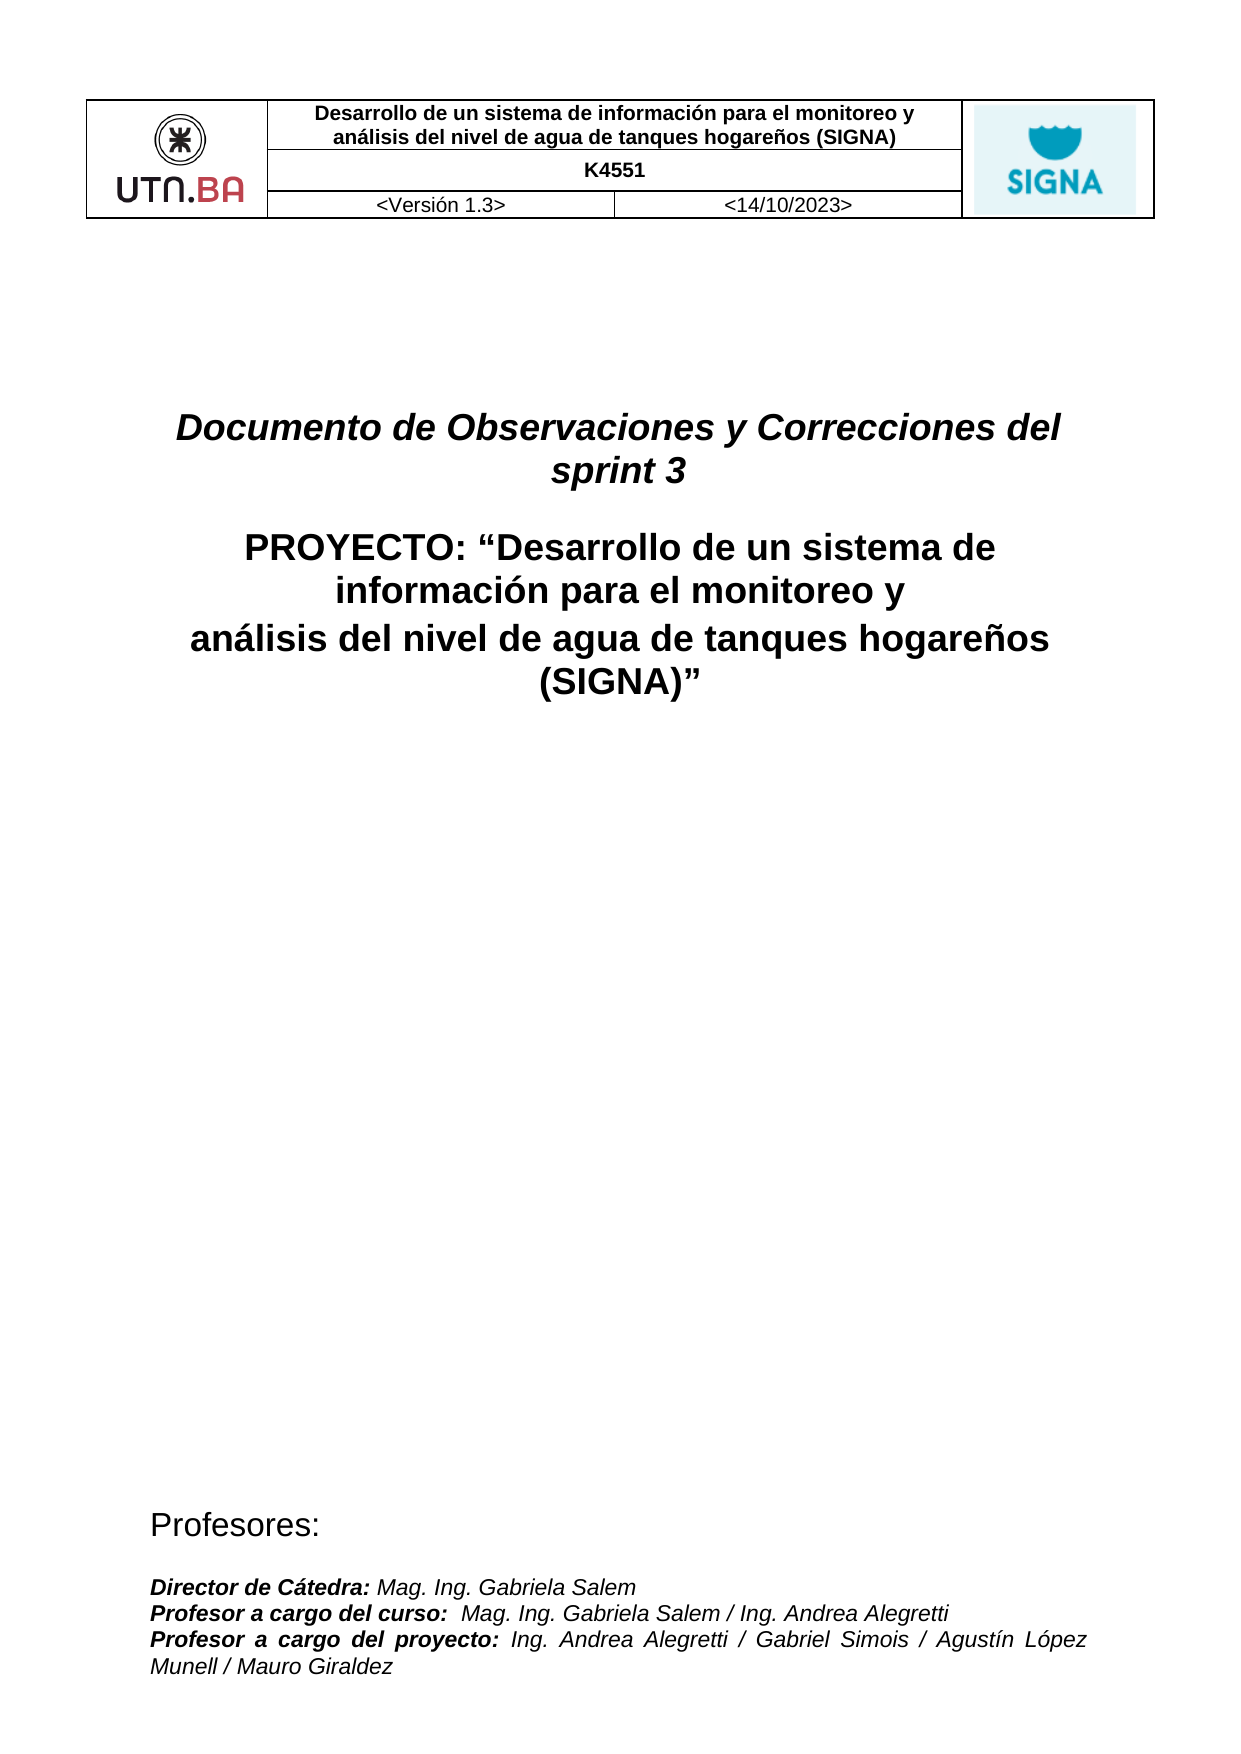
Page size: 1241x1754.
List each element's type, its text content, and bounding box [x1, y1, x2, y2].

picture [973, 102, 1141, 216]
title Documento de Observaciones y Correcciones del sprint 3 [150, 405, 1090, 491]
title PROYECTO: “Desarrollo de un sistema de información para el monitoreo y [150, 525, 1090, 612]
picture [106, 110, 248, 208]
title análisis del nivel de agua de tanques hogareños (SIGNA)” [150, 616, 1090, 702]
